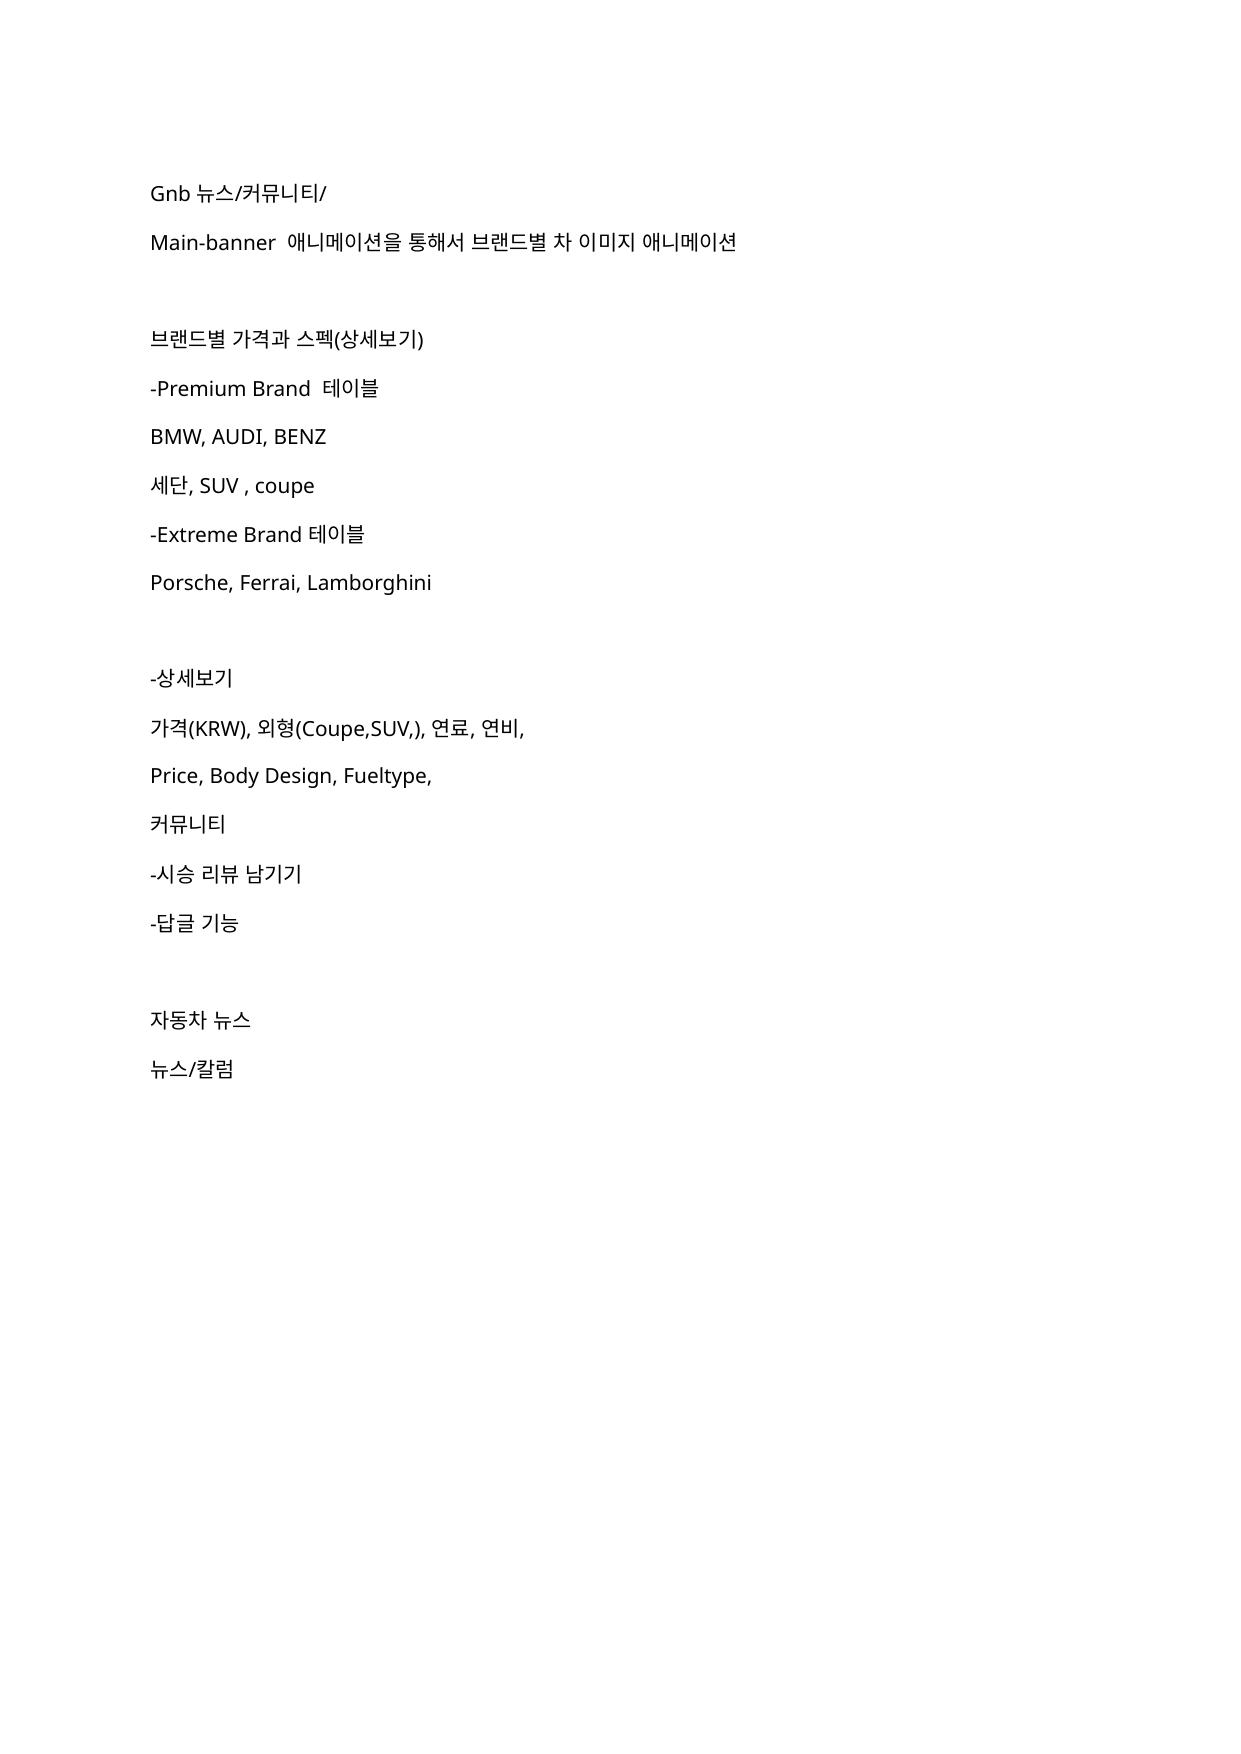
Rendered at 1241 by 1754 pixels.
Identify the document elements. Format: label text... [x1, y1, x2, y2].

text 뉴스/칼럼 [150, 1053, 1090, 1083]
text Porsche, Ferrai, Lamborghini [150, 568, 1090, 596]
text -Extreme Brand 테이블 [150, 519, 1090, 549]
text Price, Body Design, Fueltype, [150, 761, 1090, 790]
text 브랜드별 가격과 스펙(상세보기) [150, 323, 1090, 353]
text Main-banner 애니메이션을 통해서 브랜드별 차 이미지 애니메이션 [150, 227, 1090, 257]
text 가격(KRW), 외형(Coupe,SUV,), 연료, 연비, [150, 712, 1090, 742]
text -시승 리뷰 남기기 [150, 858, 1090, 888]
text -Premium Brand 테이블 [150, 373, 1090, 403]
text Gnb 뉴스/커뮤니티/ [150, 177, 1090, 207]
text 자동차 뉴스 [150, 1004, 1090, 1034]
text -답글 기능 [150, 907, 1090, 938]
text 커뮤니티 [150, 809, 1090, 839]
text -상세보기 [150, 663, 1090, 693]
text BMW, AUDI, BENZ [150, 422, 1090, 450]
text 세단, SUV , coupe [150, 469, 1090, 499]
